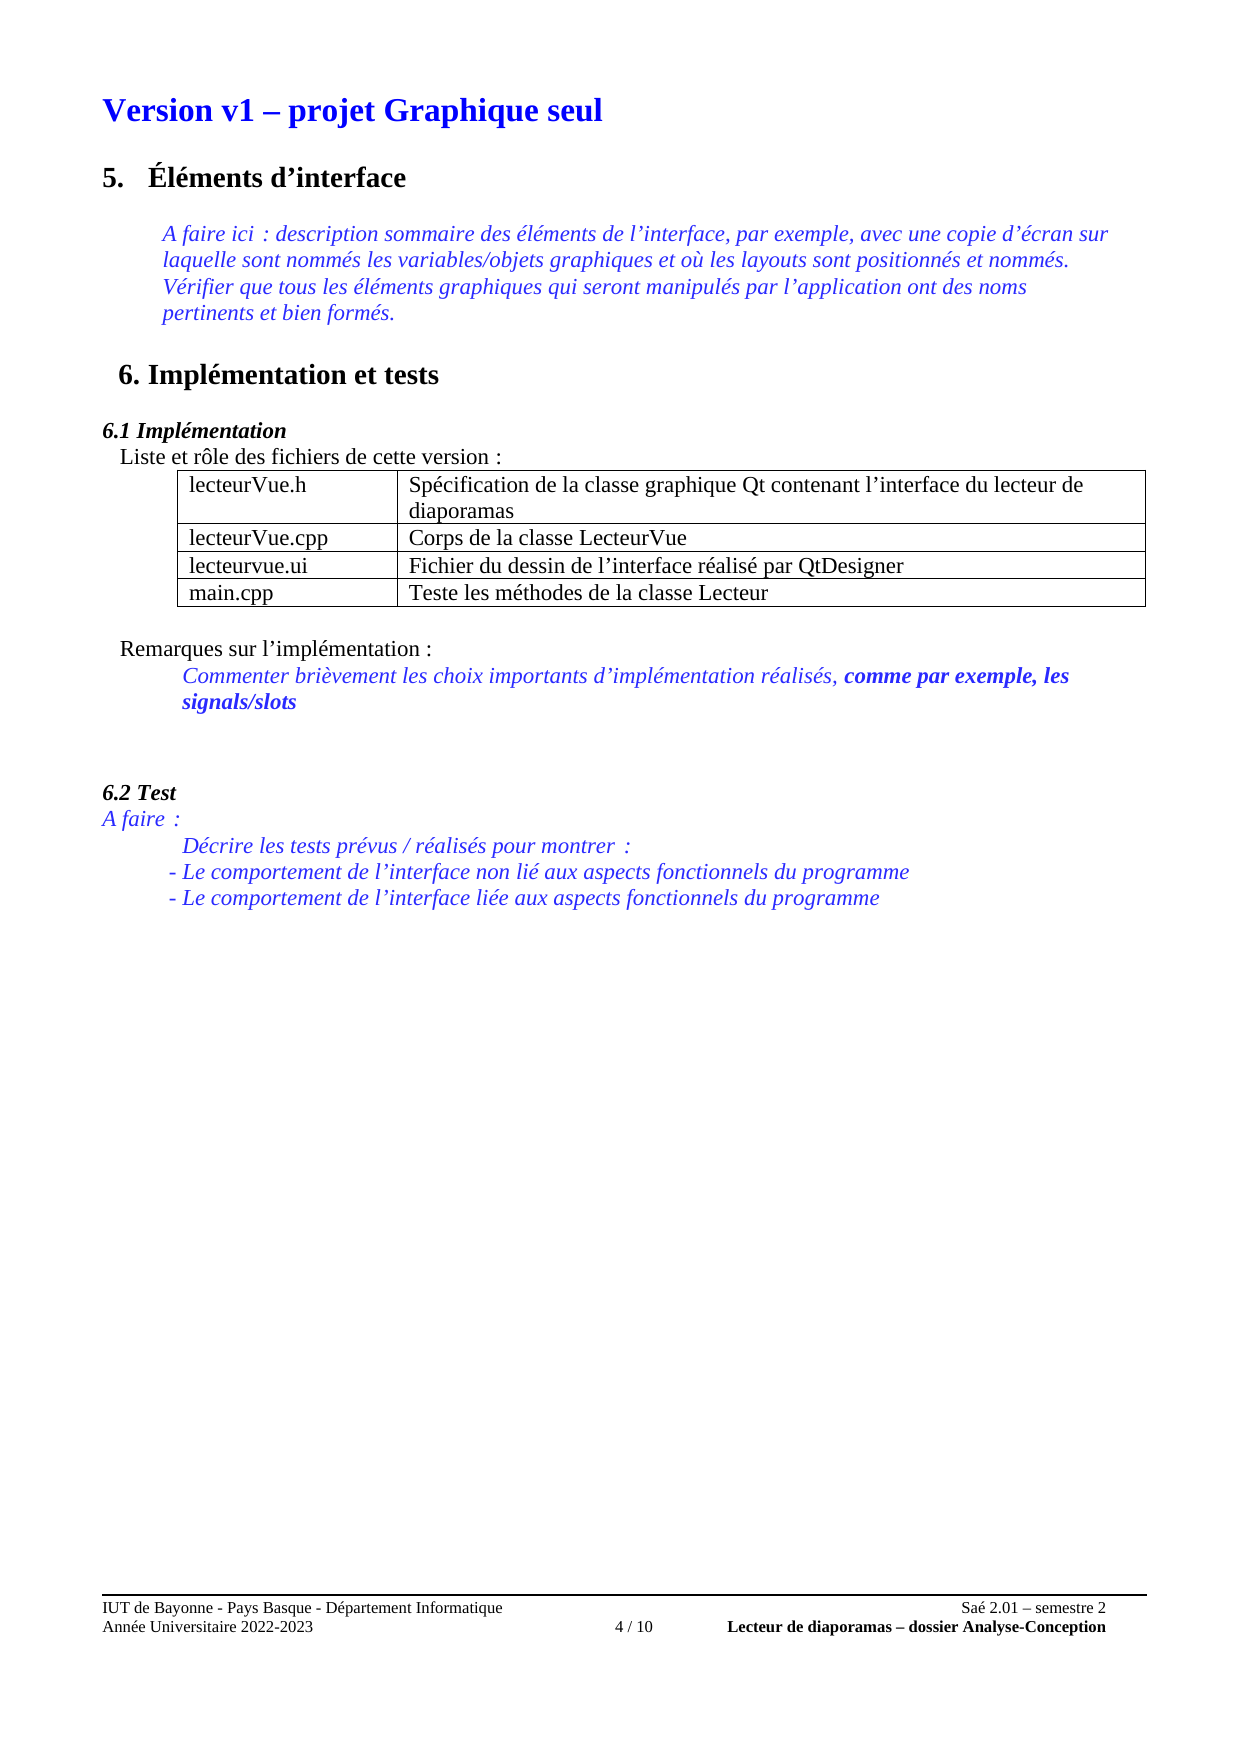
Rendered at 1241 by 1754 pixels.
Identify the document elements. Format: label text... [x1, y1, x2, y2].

table_cell Teste les méthodes de la classe Lecteur [398, 579, 1145, 606]
text Vérifier que tous les éléments graphiques qui seront manipulés par l’application ont des noms pertinents et bien formés. [162, 273, 1115, 326]
subtitle Le comportement de l’interface liée aux aspects fonctionnels du programme [169, 884, 1146, 911]
subtitle Éléments d’interface [102, 160, 1146, 194]
subtitle Implémentation et tests [118, 357, 1146, 391]
subtitle Version v1 – projet Graphique seul [102, 91, 1146, 129]
subtitle Décrire les tests prévus / réalisés pour montrer : [182, 832, 1146, 858]
subtitle Le comportement de l’interface non lié aux aspects fonctionnels du programme [169, 858, 1146, 884]
subtitle Commenter brièvement les choix importants d’implémentation réalisés, comme par exemple, les signals/slots [182, 662, 1146, 714]
table_cell Corps de la classe LecteurVue [398, 524, 1145, 551]
table_cell main.cpp [178, 579, 397, 606]
table_cell lecteurvue.ui [178, 552, 397, 578]
subtitle Liste et rôle des fichiers de cette version : [102, 443, 1146, 469]
subtitle Remarques sur l’implémentation : [102, 635, 1146, 662]
table_cell lecteurVue.cpp [178, 524, 397, 551]
table_header lecteurVue.h [178, 471, 397, 523]
table_cell Fichier du dessin de l’interface réalisé par QtDesigner [398, 552, 1145, 578]
subtitle 6.1 Implémentation [102, 417, 1146, 443]
subtitle 6.2 Test [102, 779, 1146, 805]
text A faire ici : description sommaire des éléments de l’interface, par exemple, avec une copie d’écran sur laquelle sont nommés les variables/objets graphiques et où les layouts sont positionnés et nommés. [162, 220, 1115, 273]
table_header Spécification de la classe graphique Qt contenant l’interface du lecteur de diaporamas [398, 471, 1145, 523]
subtitle A faire : [102, 805, 1146, 832]
